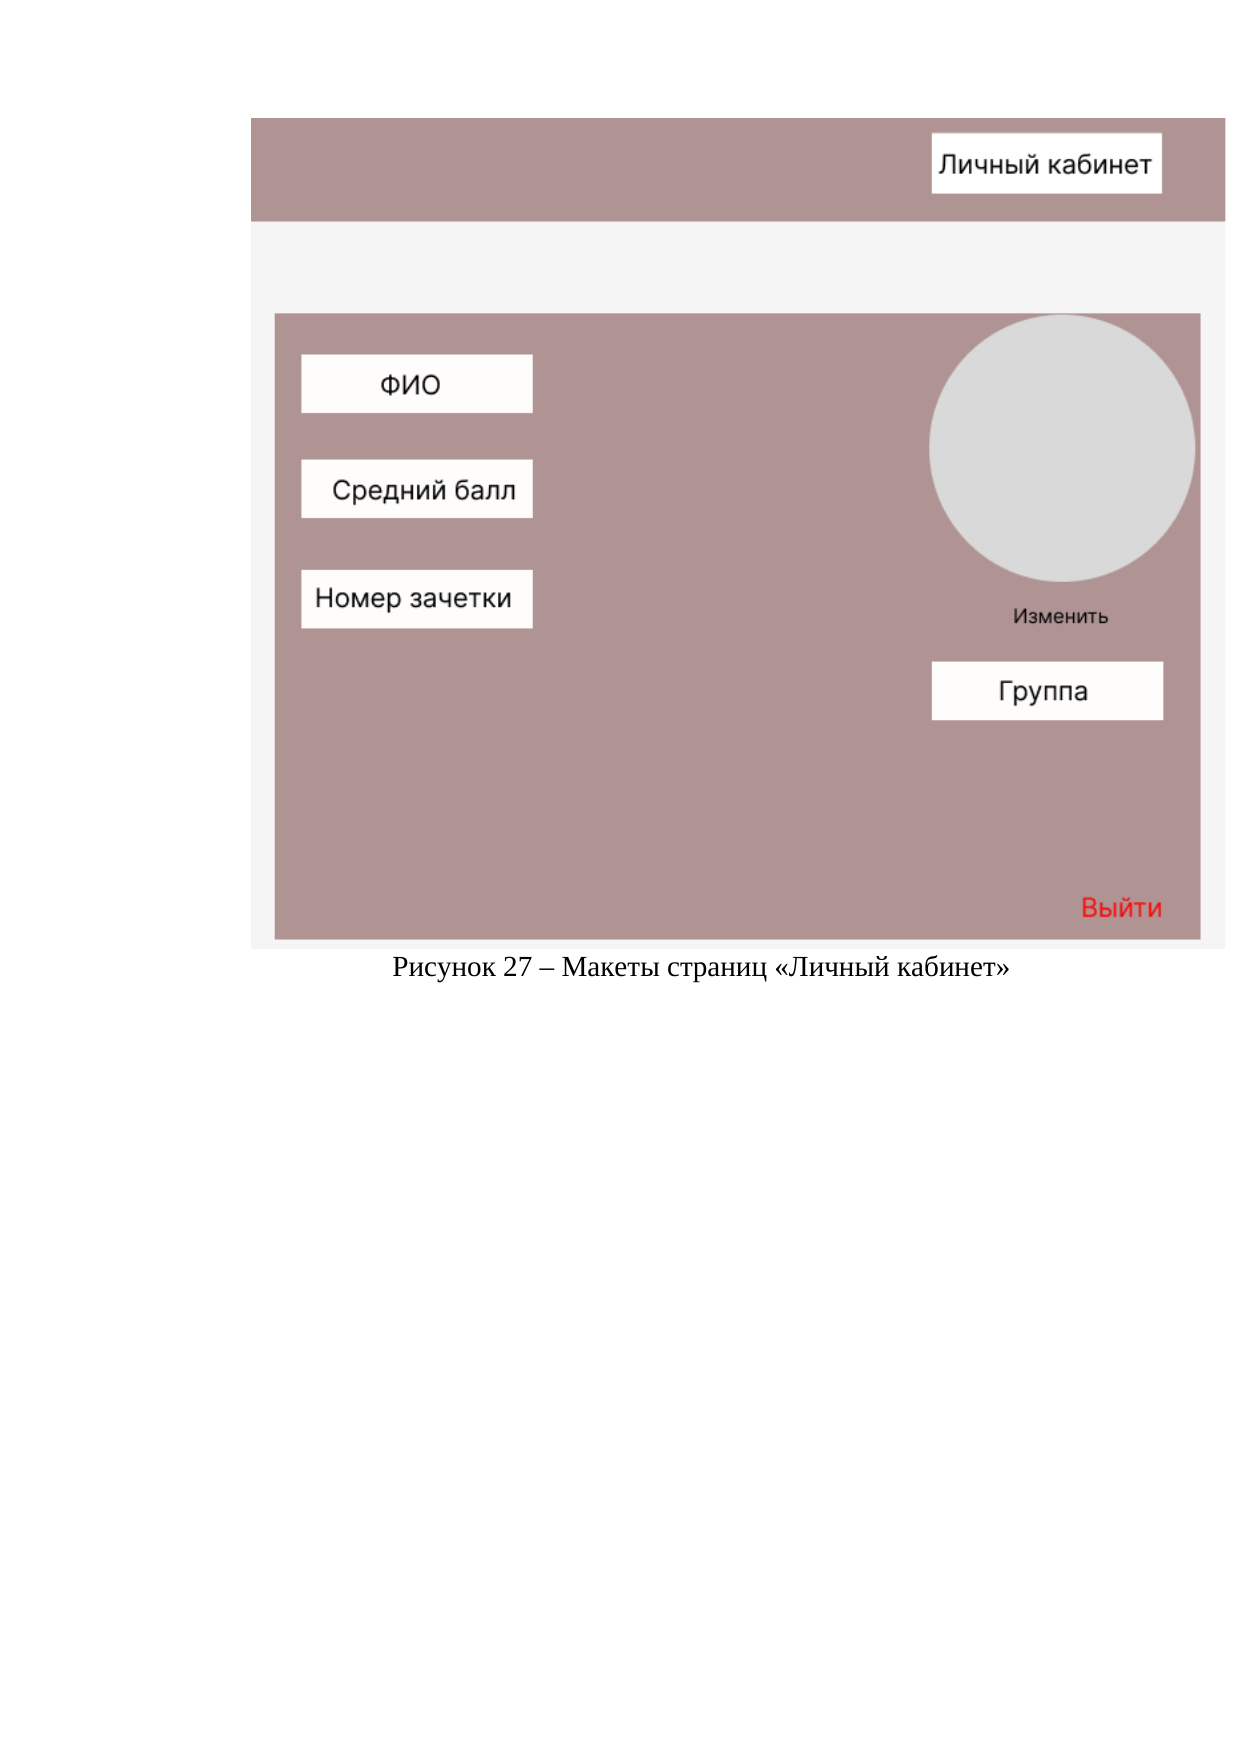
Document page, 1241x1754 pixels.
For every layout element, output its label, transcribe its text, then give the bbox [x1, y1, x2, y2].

picture [251, 118, 1226, 949]
text Рисунок 27 – Макеты страниц «Личный кабинет» [177, 949, 1152, 983]
